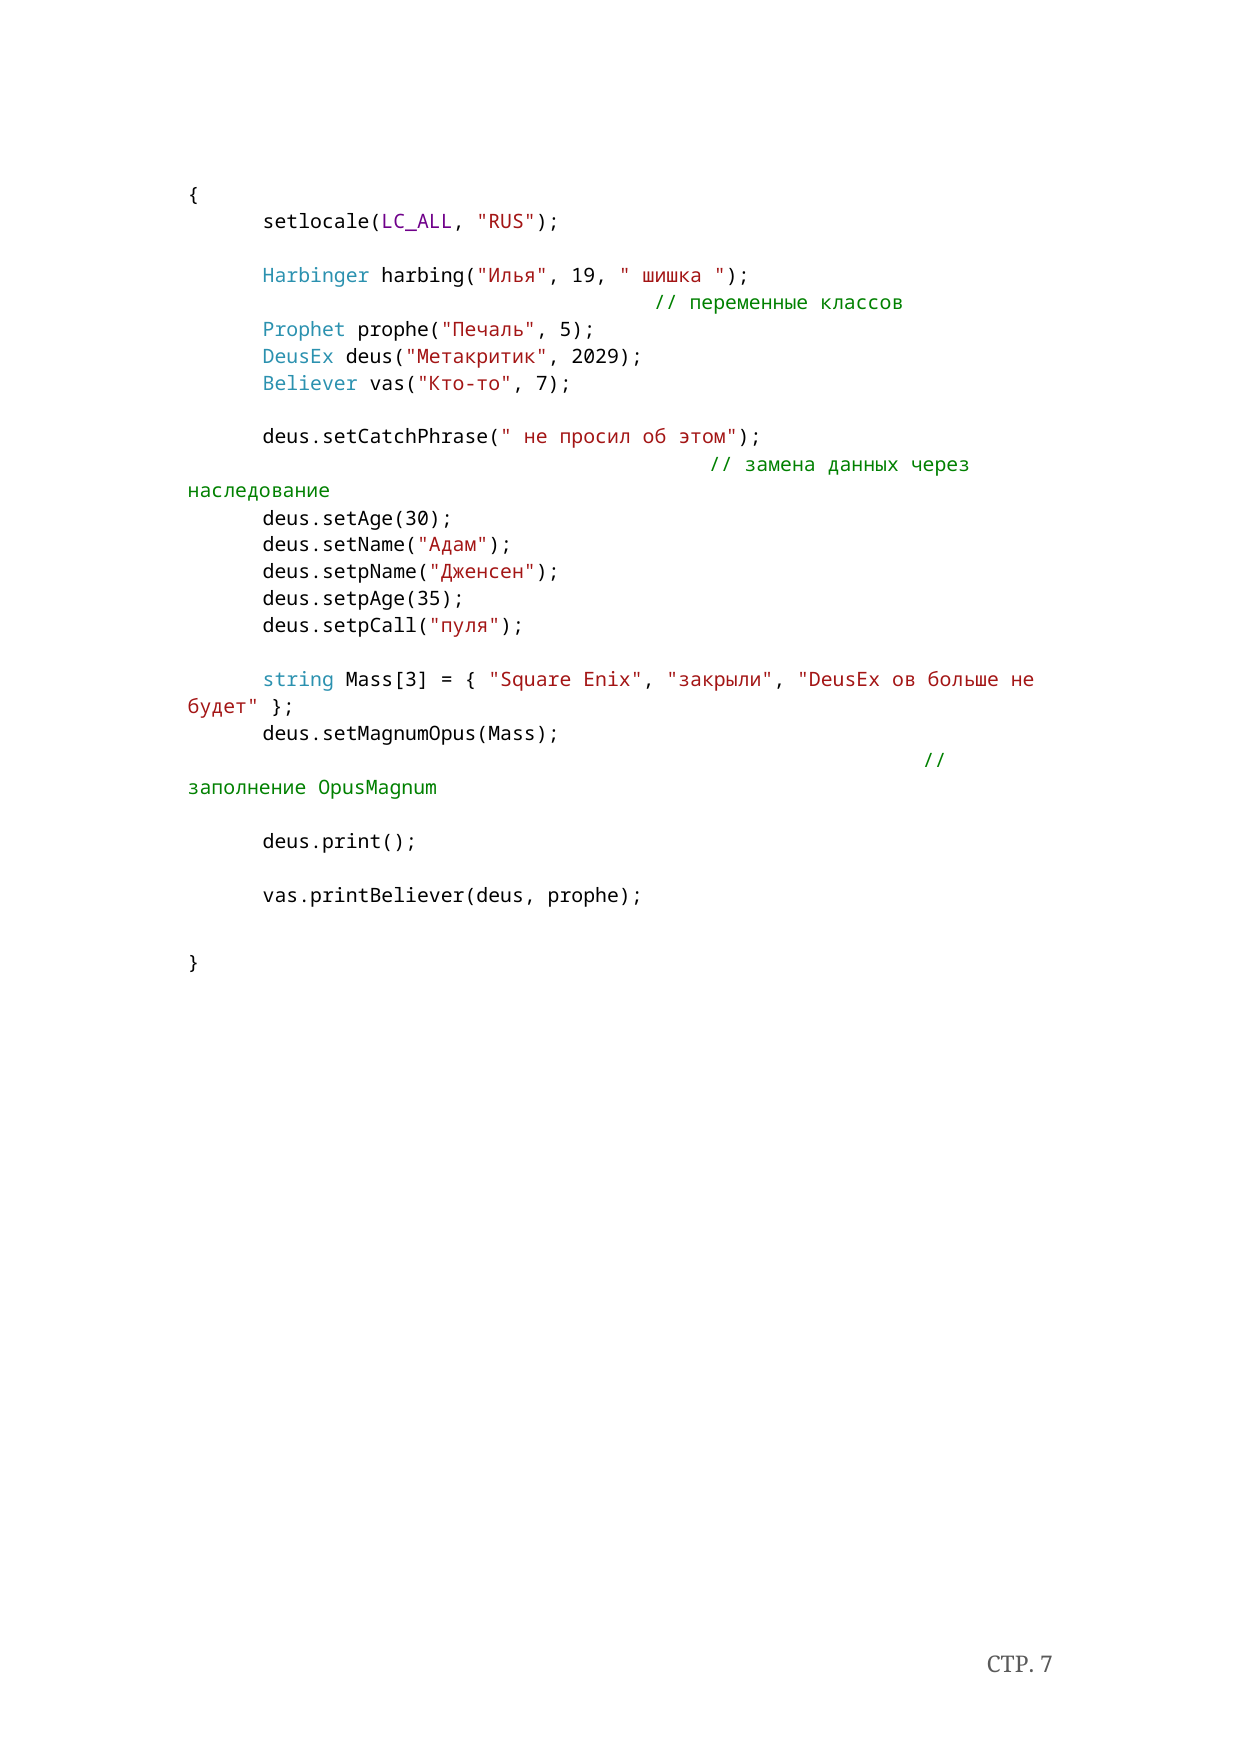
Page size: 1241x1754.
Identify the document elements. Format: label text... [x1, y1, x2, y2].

text { [187, 180, 1053, 207]
text } [187, 948, 1053, 975]
text deus.setAge(30); [187, 504, 1053, 531]
text Harbinger harbing("Илья", 19, " шишка "); // переменные классов [187, 261, 1053, 315]
text deus.setCatchPhrase(" не просил об этом"); // замена данных через наследование [187, 423, 1053, 504]
text string Mass[3] = { "Square Enix", "закрыли", "DeusEx ов больше не будет" }; [187, 666, 1053, 719]
text deus.setpCall("пуля"); [187, 612, 1053, 639]
text deus.setMagnumOpus(Mass); // заполнение OpusMagnum [187, 719, 1053, 801]
text deus.setpName("Дженсен"); [187, 558, 1053, 585]
text Prophet prophe("Печаль", 5); [187, 315, 1053, 342]
text deus.setName("Адам"); [187, 531, 1053, 558]
text setlocale(LC_ALL, "RUS"); [187, 207, 1053, 234]
text deus.setpAge(35); [187, 585, 1053, 612]
text vas.printBeliever(deus, prophe); [187, 881, 1053, 935]
text deus.print(); [187, 827, 1053, 881]
text DeusEx deus("Метакритик", 2029); [187, 342, 1053, 369]
text Believer vas("Кто-то", 7); [187, 369, 1053, 396]
